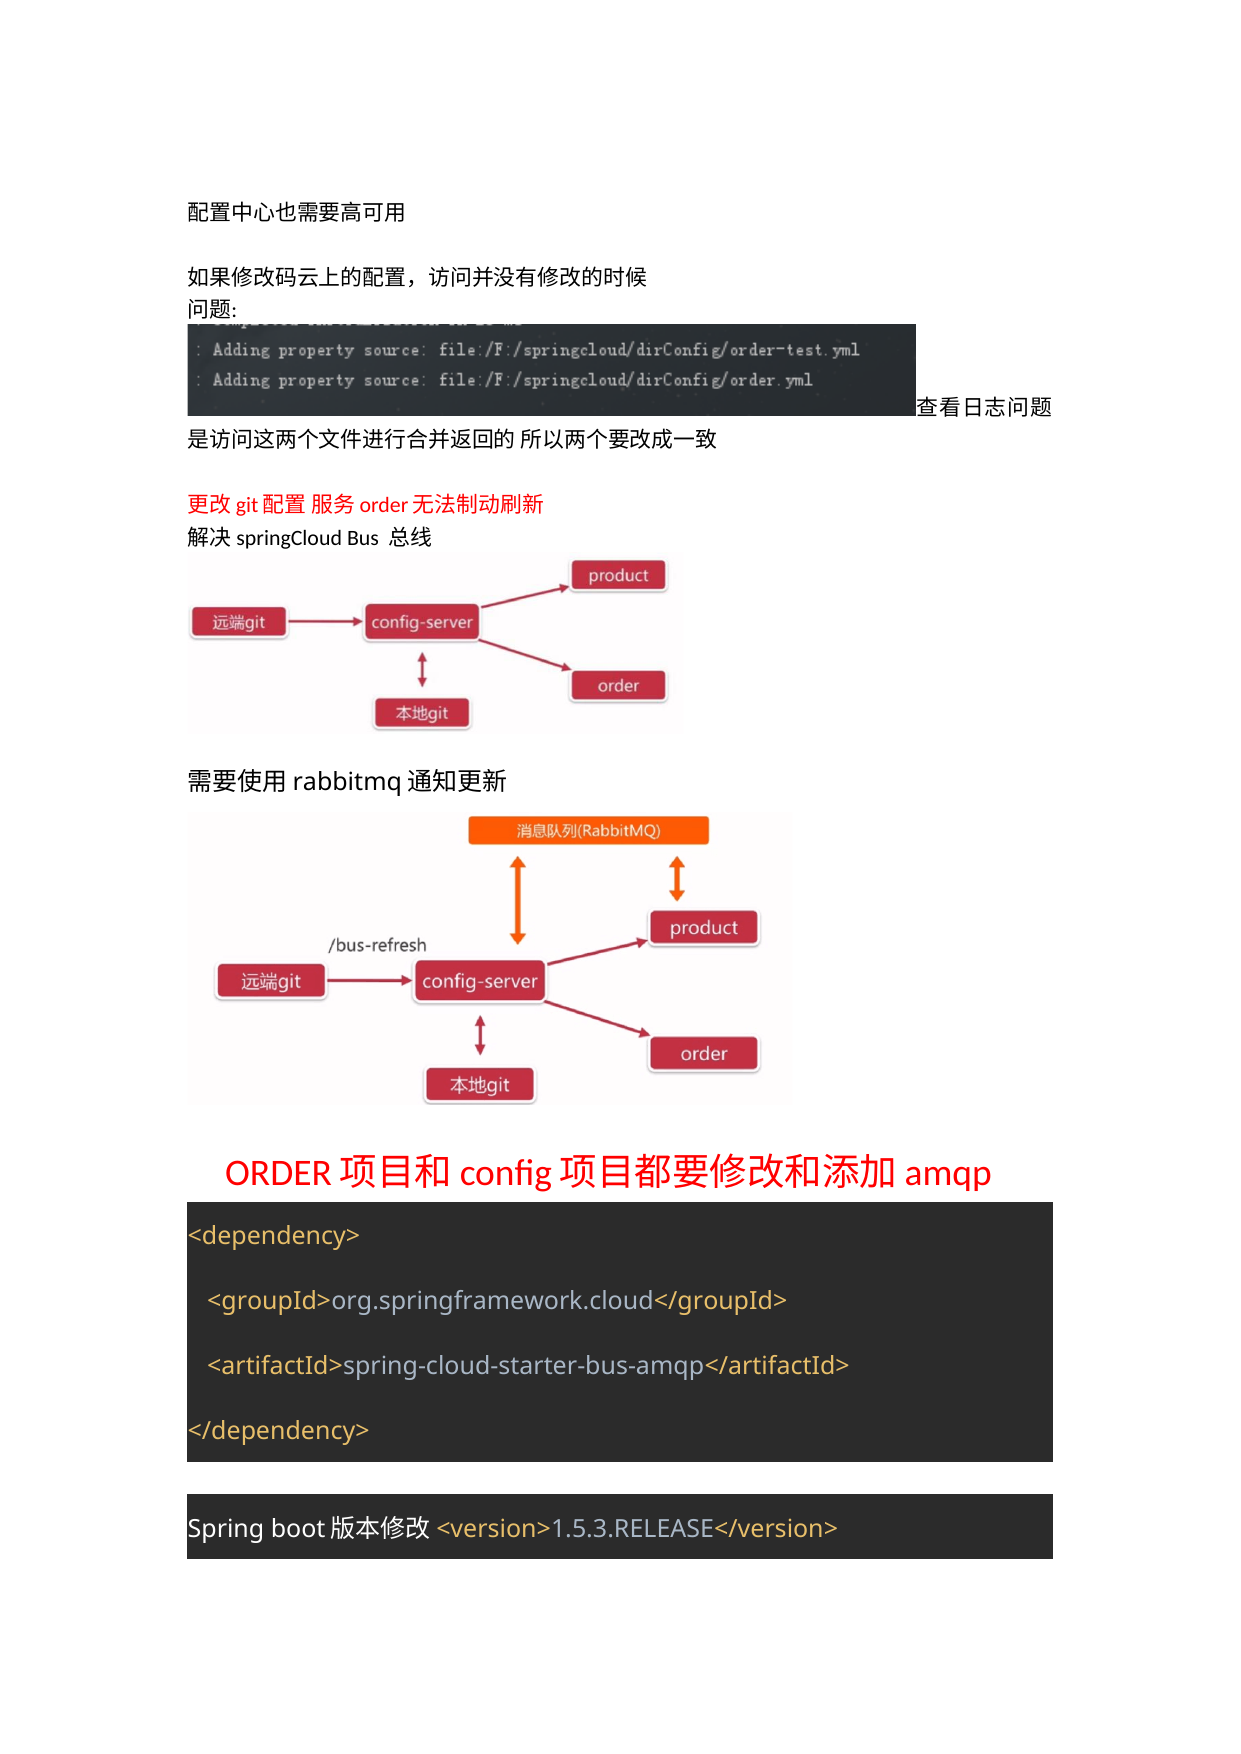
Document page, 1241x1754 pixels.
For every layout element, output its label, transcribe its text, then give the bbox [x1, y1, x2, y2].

text 需要使用rabbitmq通知更新 [187, 747, 1053, 812]
picture [187, 812, 793, 1105]
text 解决 springCloud Bus 总线 [187, 519, 1053, 552]
text 问题: [187, 292, 1053, 324]
text <dependency> <groupId>org.springframework.cloud</groupId> <artifactId>spring-cloud-starter-bus-amqp</artifactId> </dependency> [187, 1202, 1053, 1462]
text 更改git配置 服务order无法制动刷新 [187, 487, 1053, 519]
text 配置中心也需要高可用 [187, 194, 1053, 227]
picture [187, 552, 684, 734]
picture [187, 324, 916, 416]
text ORDER项目和config项目都要修改和添加amqp [187, 1137, 1053, 1202]
text 如果修改码云上的配置，访问并没有修改的时候 [187, 259, 1053, 292]
text Spring boot版本修改 <version>1.5.3.RELEASE</version> [187, 1494, 1053, 1559]
